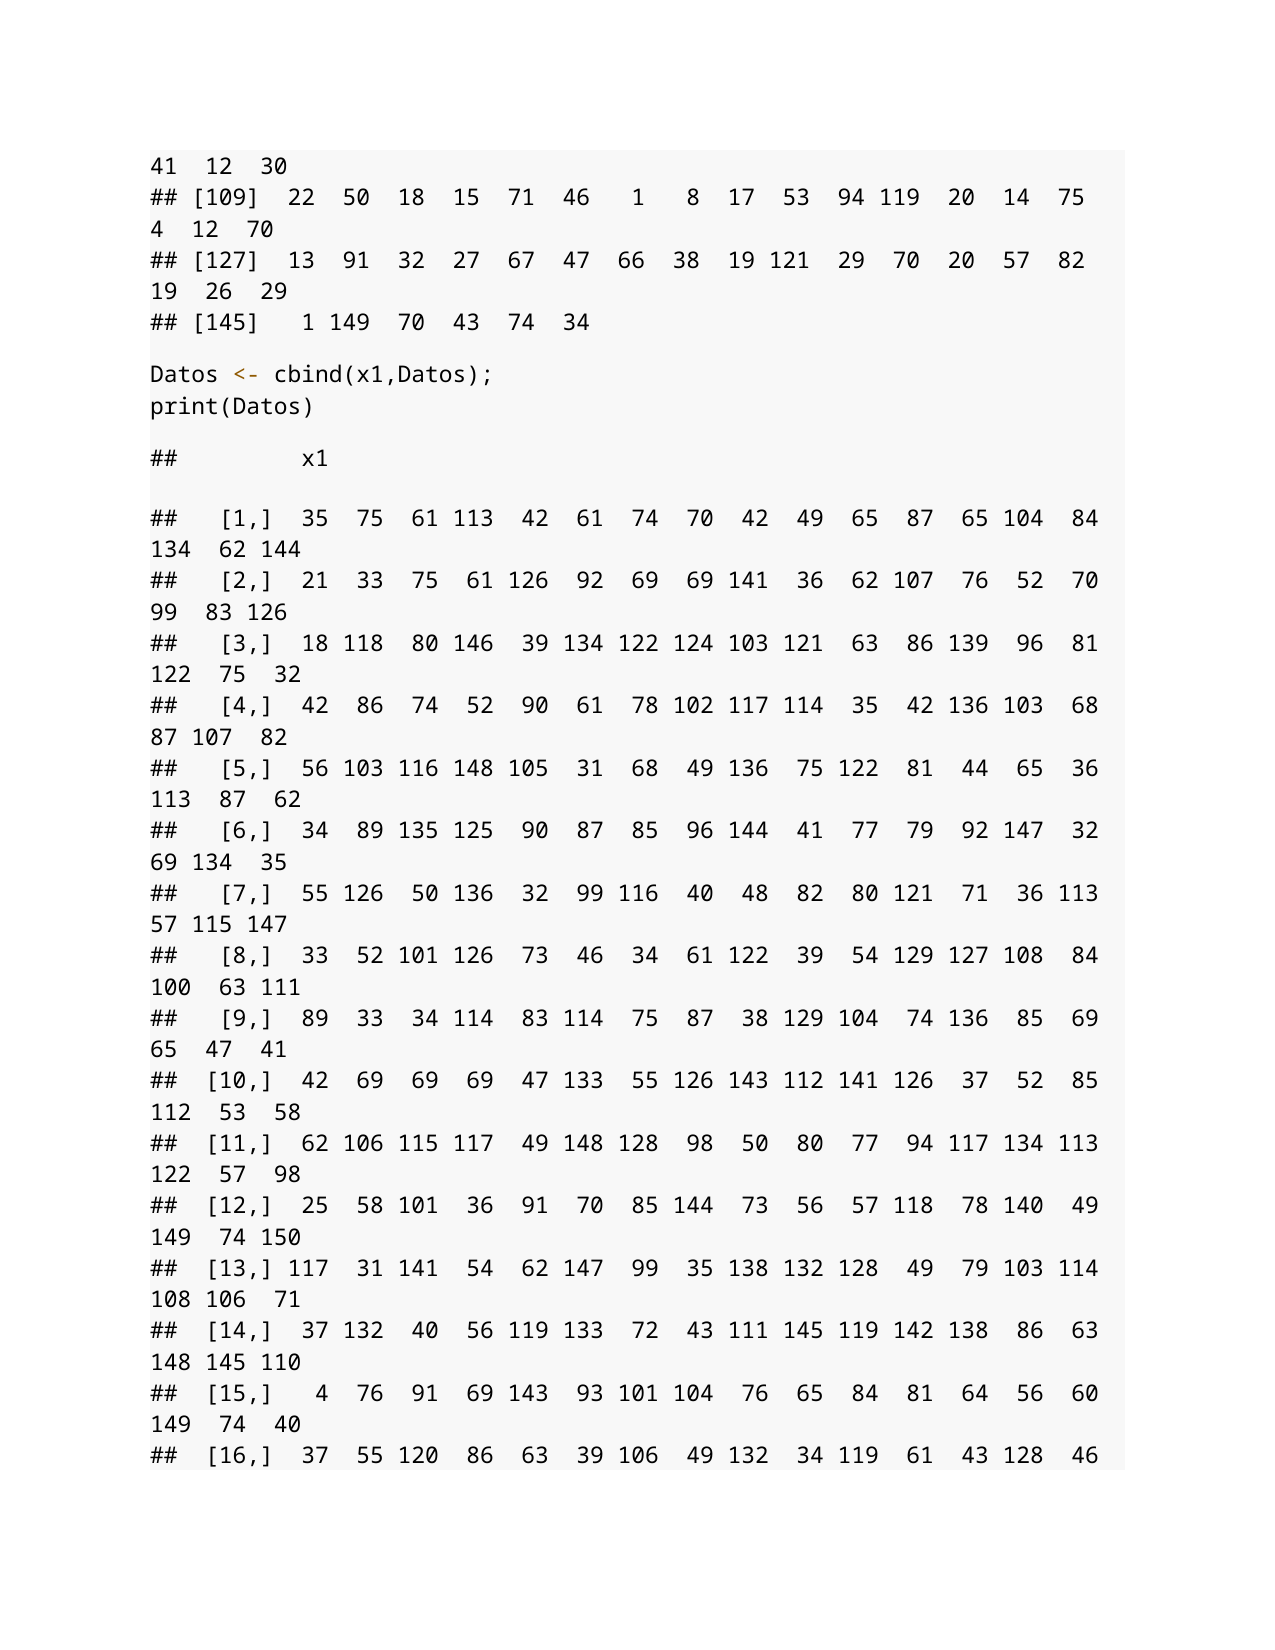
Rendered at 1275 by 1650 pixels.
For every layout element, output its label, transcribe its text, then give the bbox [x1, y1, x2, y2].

text Datos <- cbind(x1,Datos); print(Datos) [150, 358, 1125, 421]
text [150, 442, 1125, 1470]
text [150, 150, 1125, 337]
